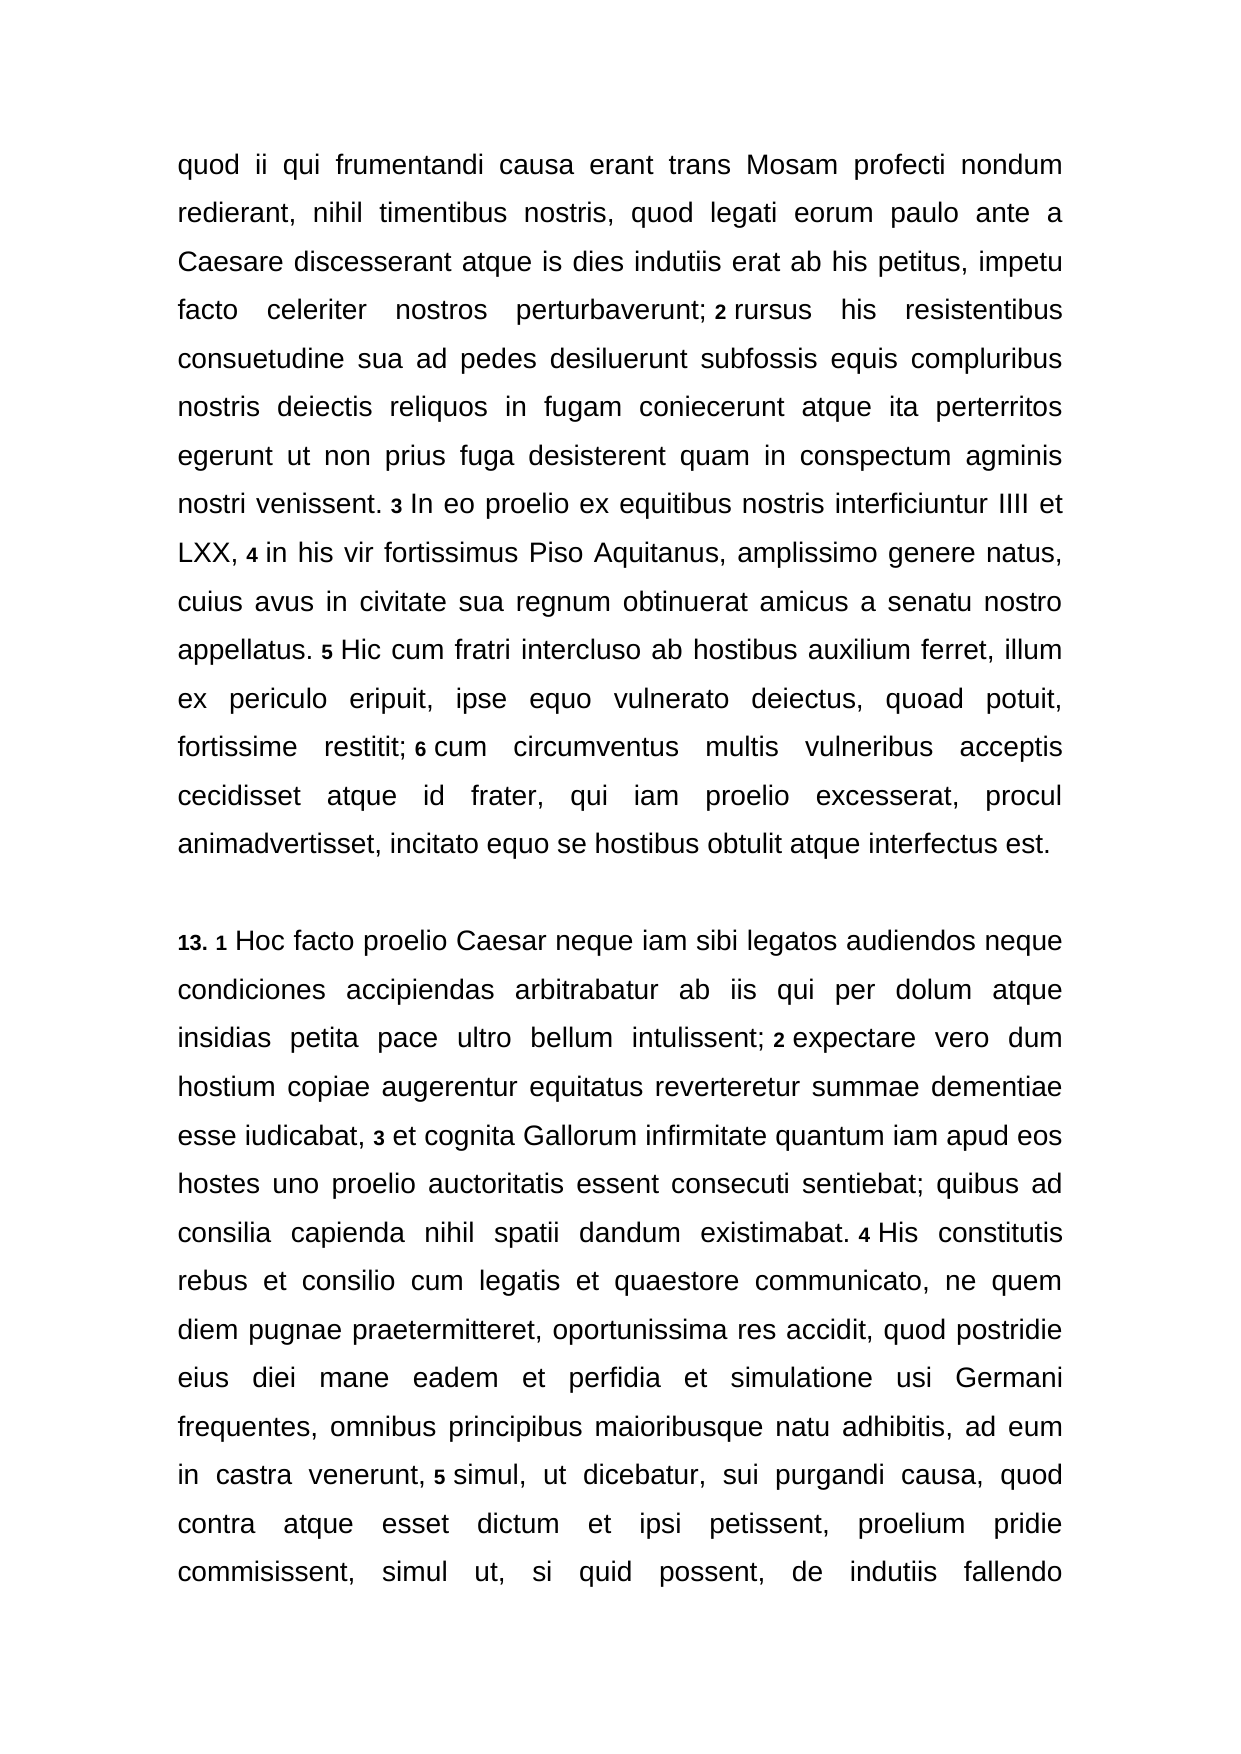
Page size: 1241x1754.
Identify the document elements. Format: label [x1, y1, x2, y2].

text [177, 148, 1063, 859]
text [177, 924, 1063, 1588]
